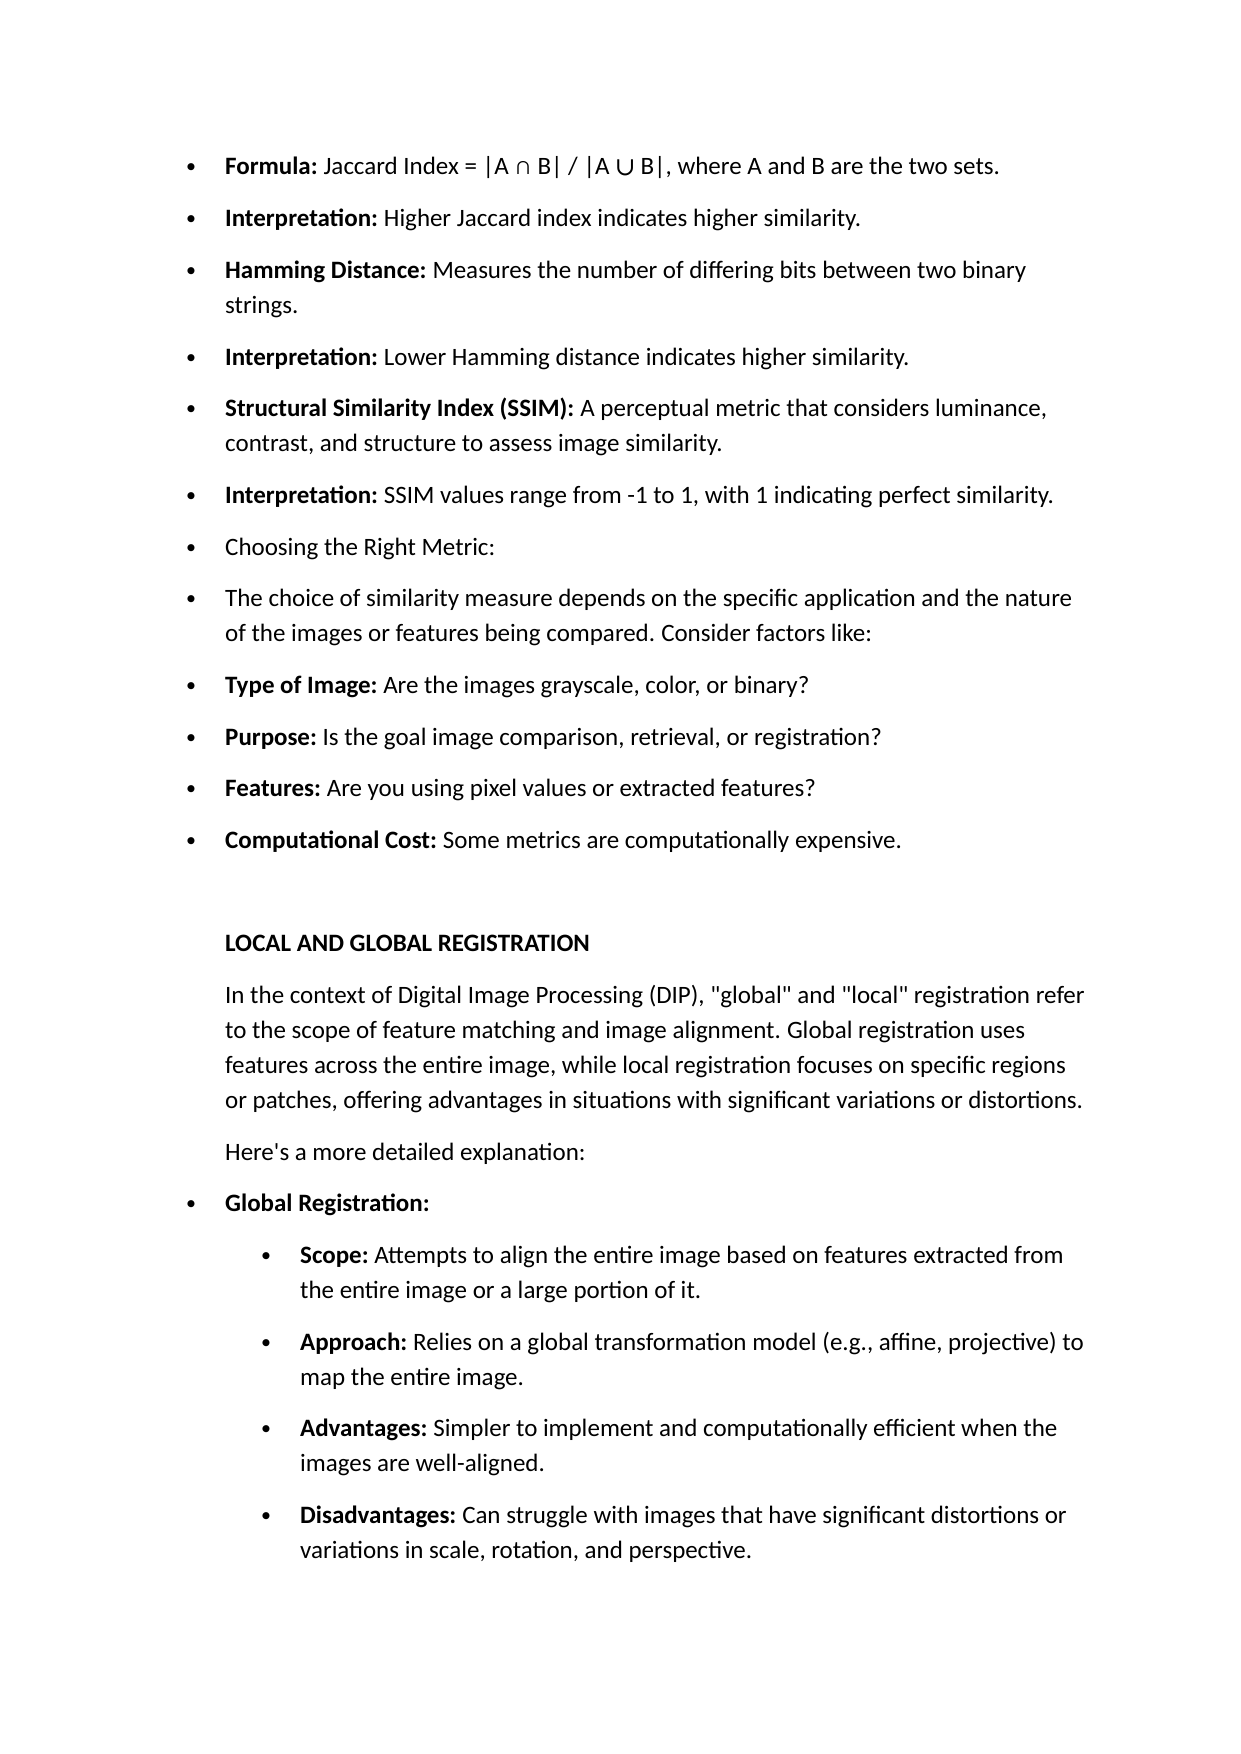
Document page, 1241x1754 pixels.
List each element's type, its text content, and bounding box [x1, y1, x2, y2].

list Disadvantages: Can struggle with images that have significant distortions or variations in scale, rotation, and perspective. [262, 1499, 1090, 1564]
text LOCAL AND GLOBAL REGISTRATION [225, 927, 1090, 958]
list Interpretation: Higher Jaccard index indicates higher similarity. [187, 202, 1090, 233]
list Global Registration: [187, 1187, 1090, 1218]
list Interpretation: SSIM values range from -1 to 1, with 1 indicating perfect similarity. [187, 479, 1090, 509]
list Formula: Jaccard Index = |A ∩ B| / |A ∪ B|, where A and B are the two sets. [187, 150, 1090, 181]
list Approach: Relies on a global transformation model (e.g., affine, projective) to map the entire image. [262, 1326, 1090, 1391]
list Structural Similarity Index (SSIM): A perceptual metric that considers luminance, contrast, and structure to assess image similarity. [187, 392, 1090, 458]
list The choice of similarity measure depends on the specific application and the nature of the images or features being compared. Consider factors like: [187, 582, 1090, 648]
list Computational Cost: Some metrics are computationally expensive. [187, 824, 1090, 854]
text Here's a more detailed explanation: [225, 1136, 1090, 1166]
text In the context of Digital Image Processing (DIP), "global" and "local" registration refer to the scope of feature matching and image alignment. Global registration uses features across the entire image, while local registration focuses on specific regions or patches, offering advantages in situations with significant variations or distortions. [225, 979, 1090, 1114]
list Choosing the Right Metric: [187, 531, 1090, 561]
list Features: Are you using pixel values or extracted features? [187, 772, 1090, 803]
list Advantages: Simpler to implement and computationally efficient when the images are well-aligned. [262, 1412, 1090, 1478]
list Interpretation: Lower Hamming distance indicates higher similarity. [187, 341, 1090, 371]
list Hamming Distance: Measures the number of differing bits between two binary strings. [187, 254, 1090, 319]
list Purpose: Is the goal image comparison, retrieval, or registration? [187, 721, 1090, 751]
list Scope: Attempts to align the entire image based on features extracted from the entire image or a large portion of it. [262, 1239, 1090, 1304]
list Type of Image: Are the images grayscale, color, or binary? [187, 669, 1090, 699]
